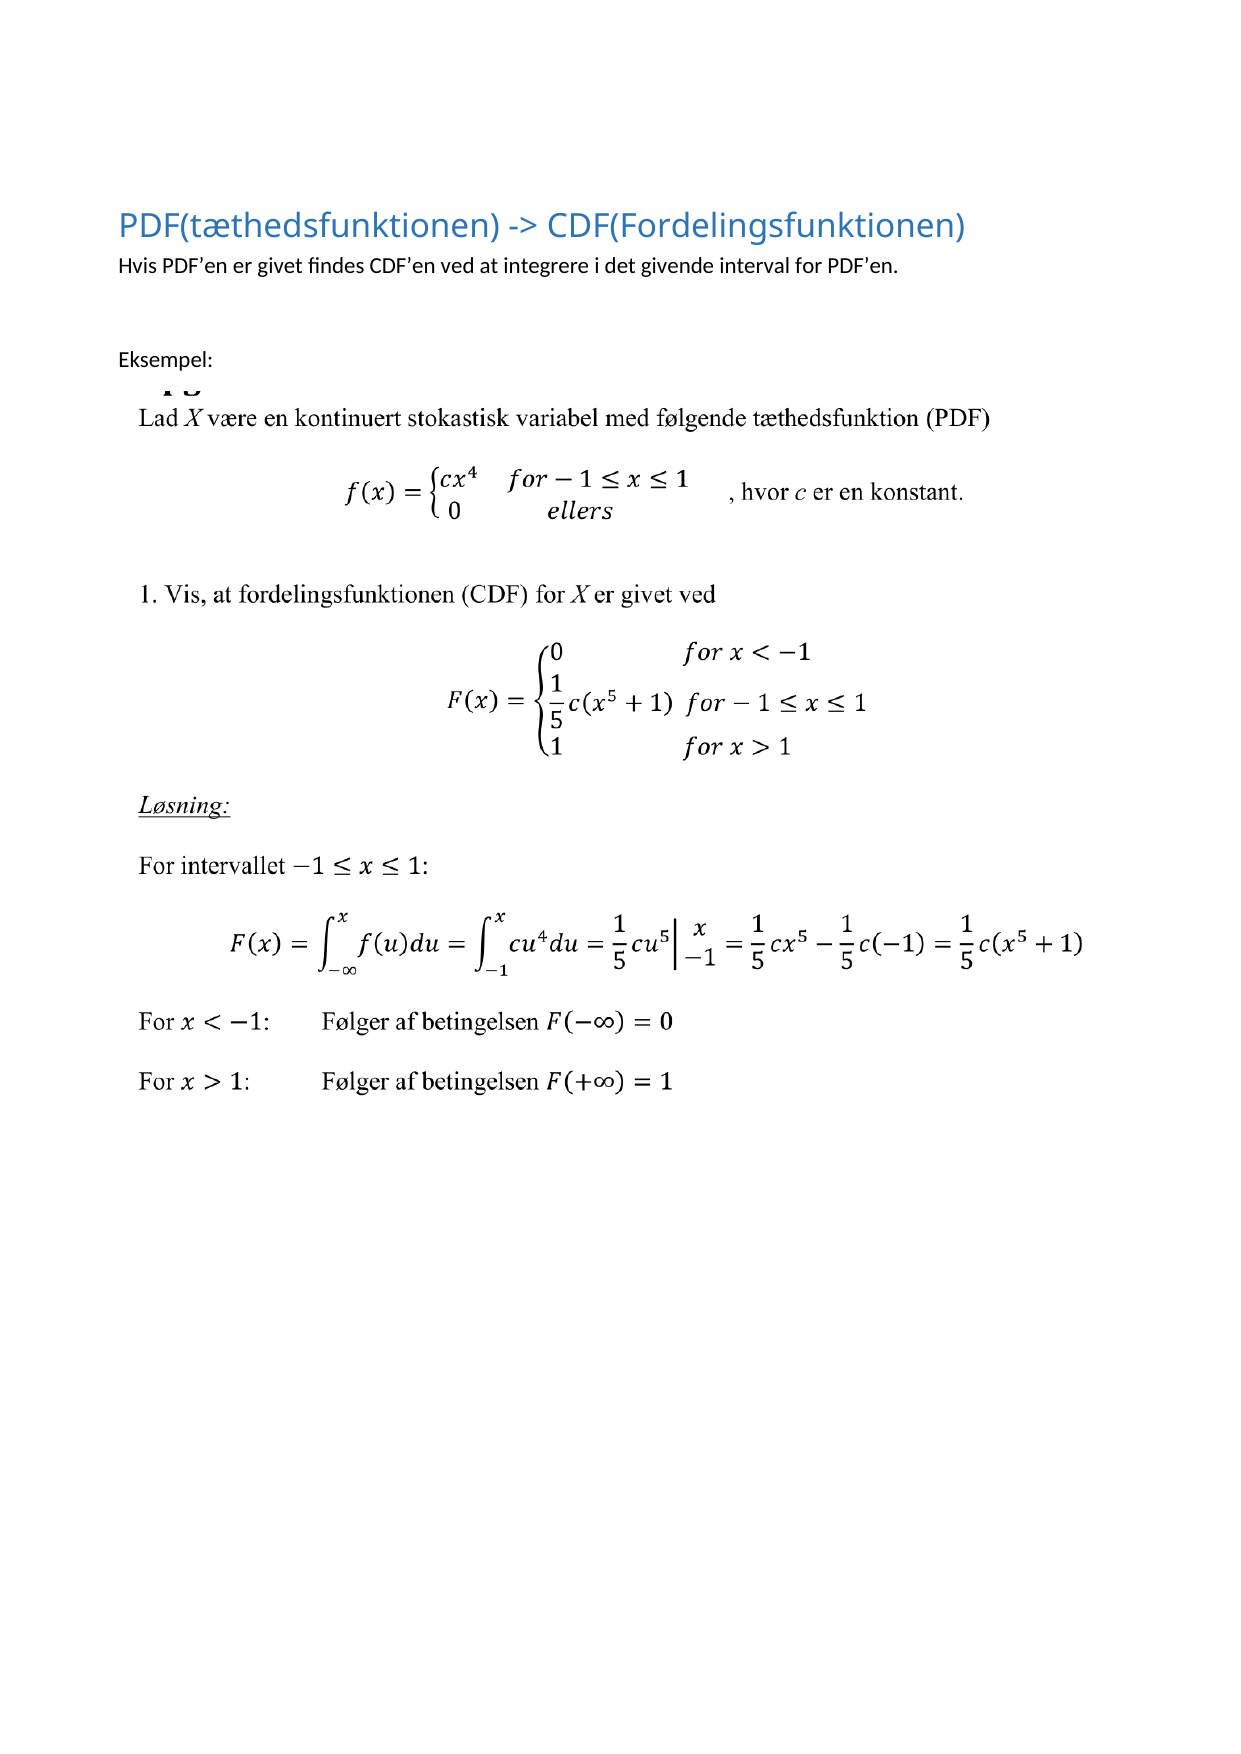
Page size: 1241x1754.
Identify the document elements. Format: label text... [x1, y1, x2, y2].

picture [118, 391, 1123, 1112]
subtitle PDF(tæthedsfunktionen) -> CDF(Fordelingsfunktionen) [118, 202, 1122, 248]
text Eksempel: [118, 345, 1122, 373]
text Hvis PDF’en er givet findes CDF’en ved at integrere i det givende interval for PDF’en. [118, 251, 1122, 279]
